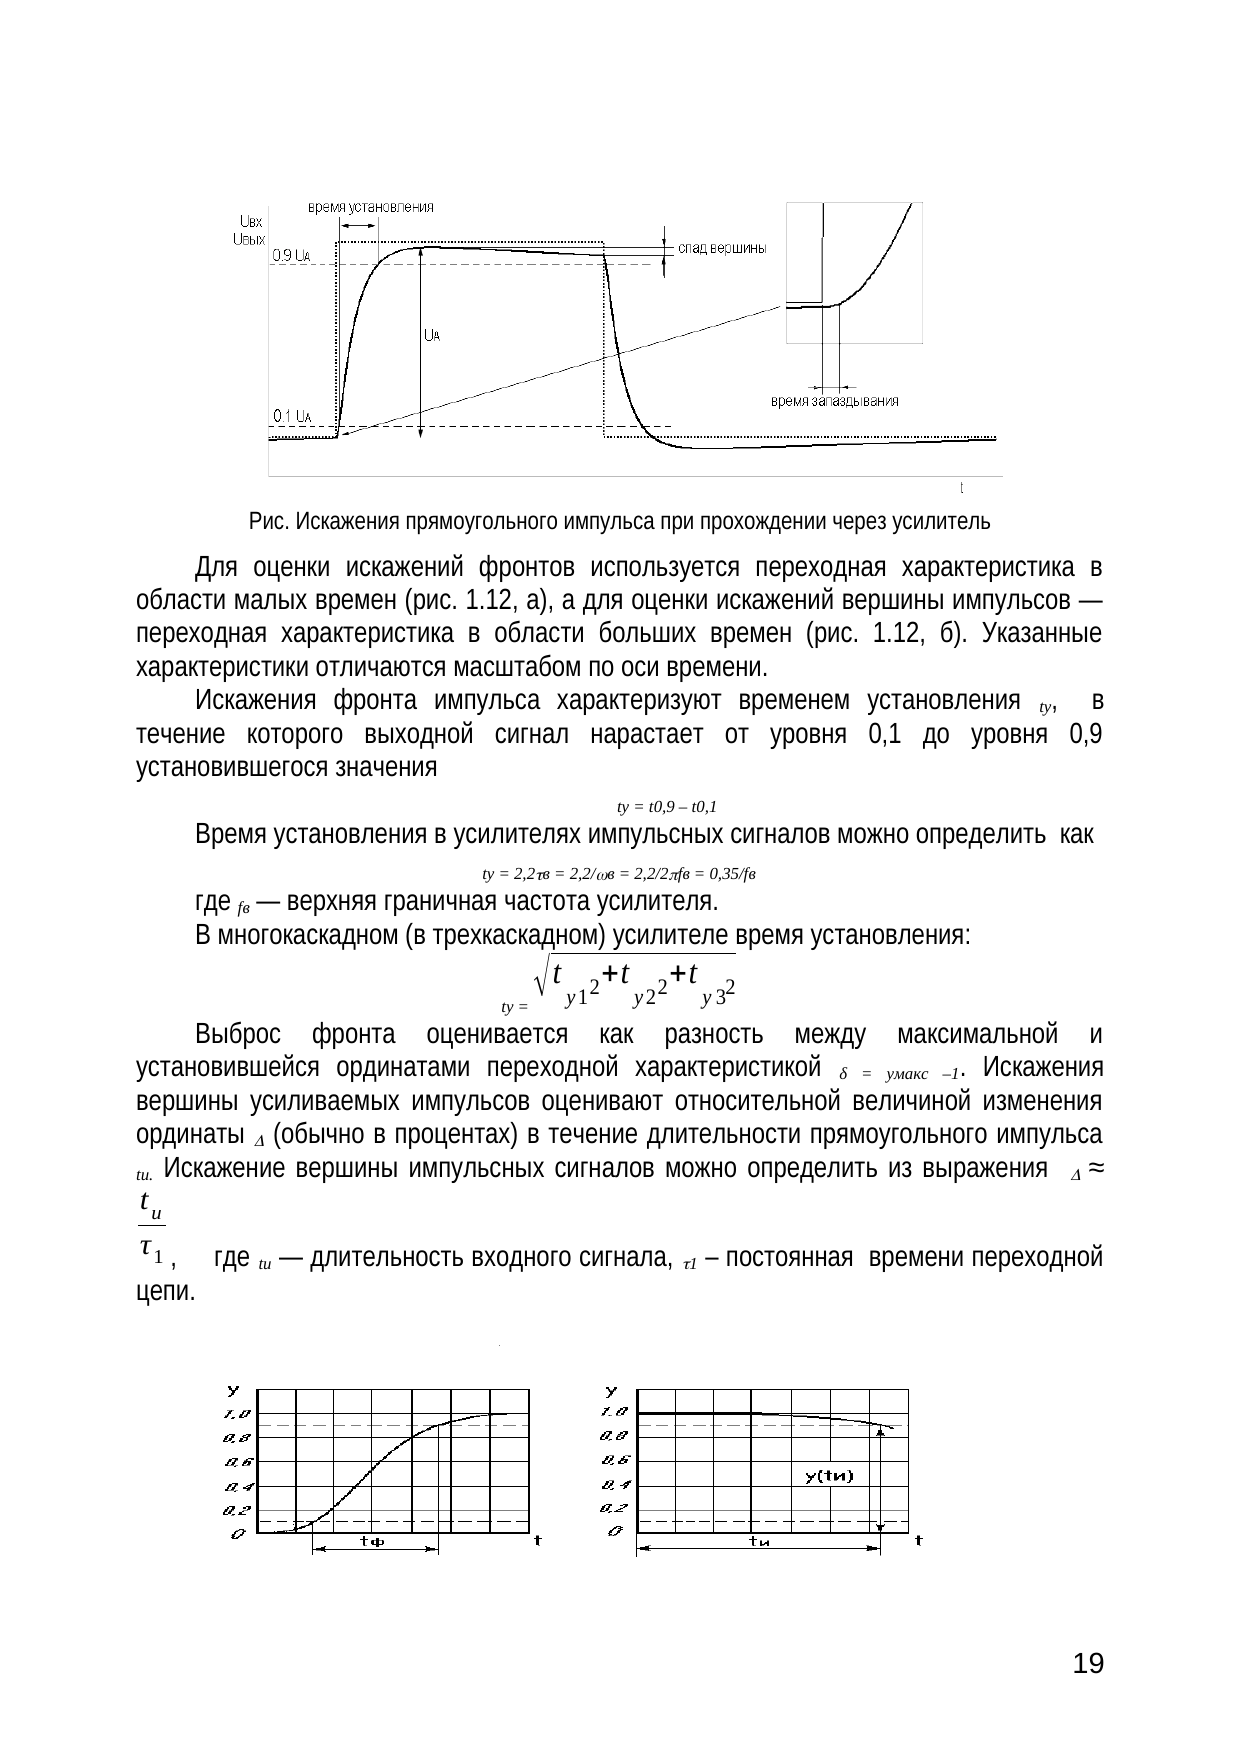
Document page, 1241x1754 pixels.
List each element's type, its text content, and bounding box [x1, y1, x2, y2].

text Выброс фронта оценивается как разность между максимальной и установившейся ординатами переходной характеристикой δ = yмакс –1. Искажения вершины усиливаемых импульсов оценивают относительной величиной изменения ординаты (обычно в процентах) в течение длительности прямоугольного импульса tи. Искажение вершины импульсных сигналов можно определить из выражения ≈ , где tи — длительность входного сигнала, 1 – постоянная времени переходной цепи. [136, 1016, 1104, 1306]
picture [195, 1306, 942, 1601]
text tу = t0,9 – t0,1 [232, 783, 1104, 816]
text Для оценки искажений фронтов используется переходная характеристика в области малых времен (рис. 1.12, а), а для оценки искажений вершины импульсов — переходная характеристика в области больших времен (рис. 1.12, б). Указанные характеристики отличаются масштабом по оси времени. [136, 549, 1104, 682]
text Искажения фронта импульса характеризуют временем установления tу, в течение которого выходной сигнал нарастает от уровня 0,1 до уровня 0,9 установившегося значения [136, 682, 1104, 783]
picture [228, 193, 1012, 500]
text В многокаскадном (в трехкаскадном) усилителе время установления: [136, 917, 1104, 951]
text Рис. Искажения прямоугольного импульса при прохождении через усилитель [136, 506, 1104, 534]
text tу = 2,2в = 2,2/в = 2,2/2fв = 0,35/fв [136, 850, 1104, 883]
text Время установления в усилителях импульсных сигналов можно определить как [136, 816, 1104, 850]
text где fв — верхняя граничная частота усилителя. [136, 883, 1104, 917]
text tу = [136, 951, 1104, 1016]
